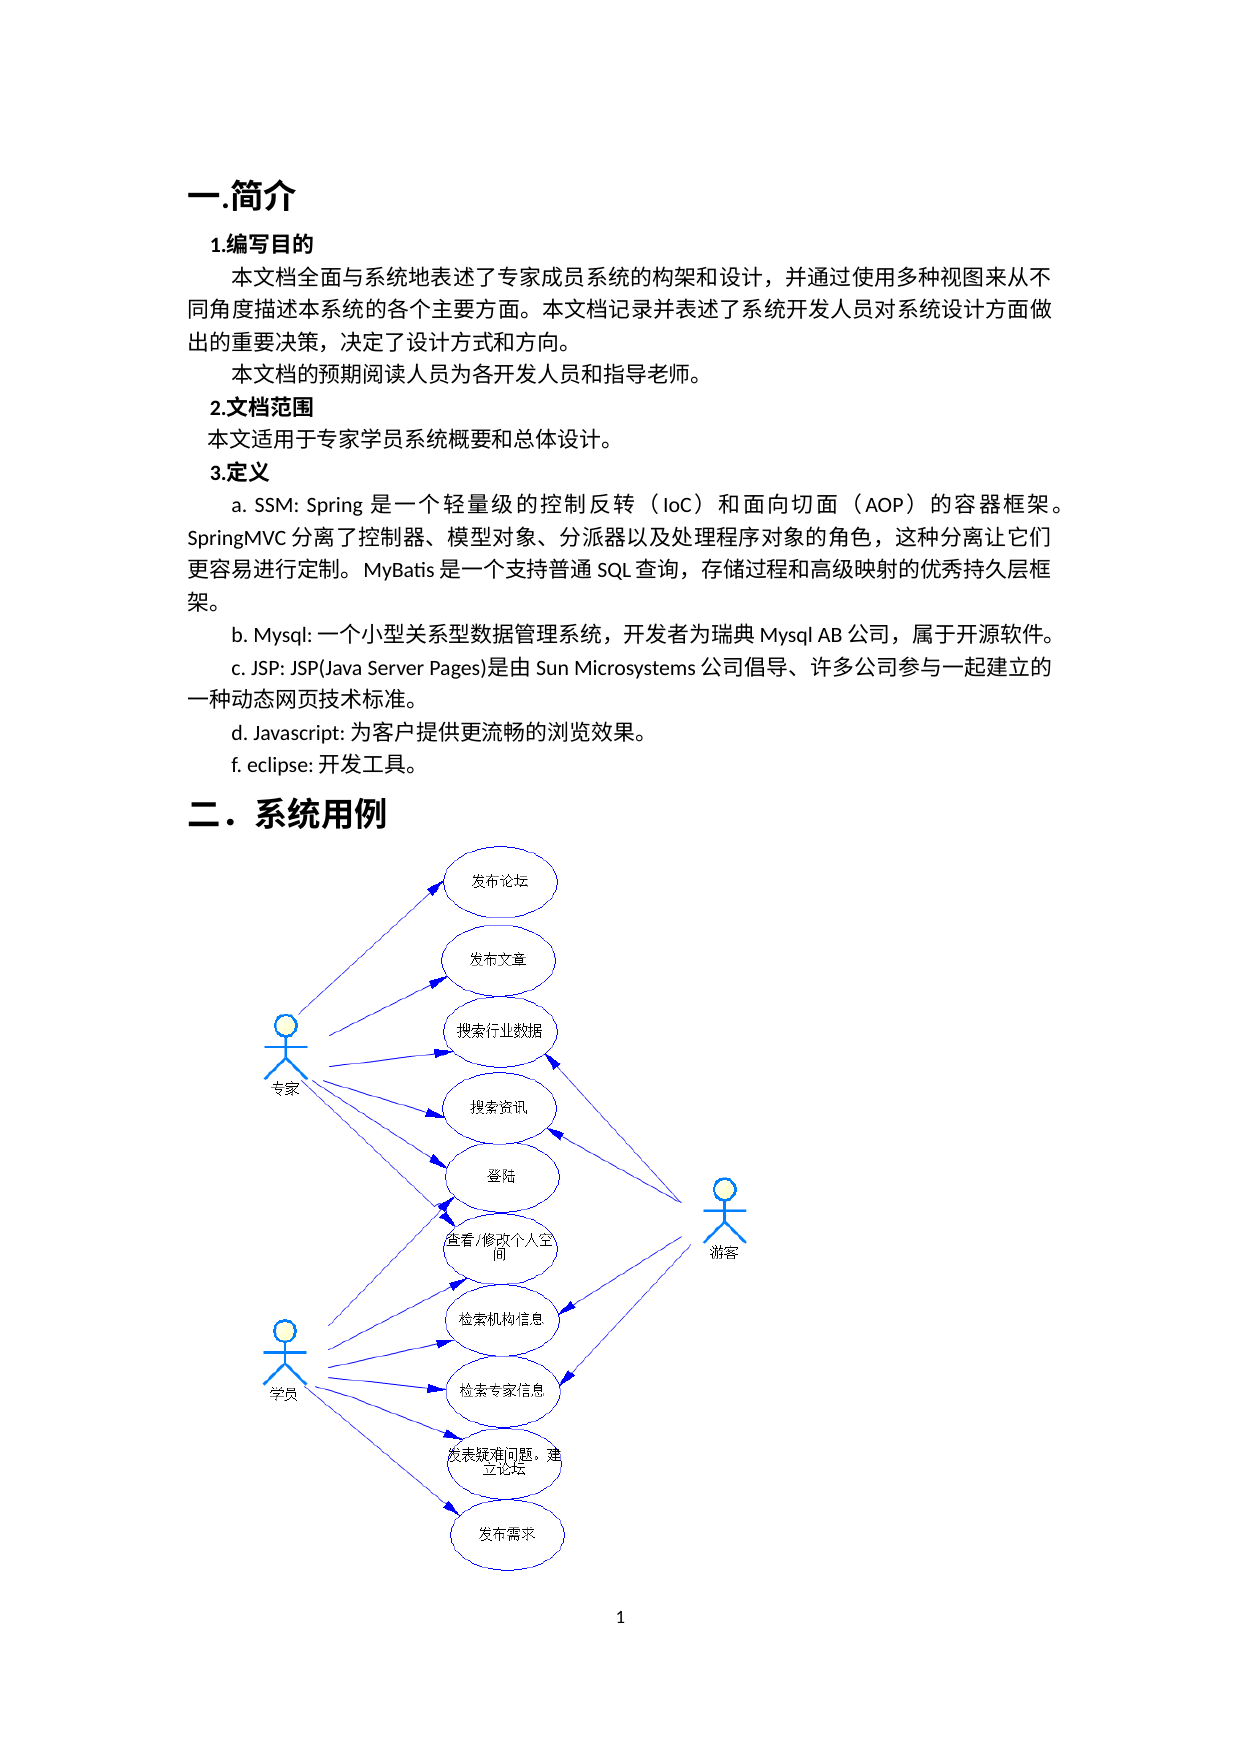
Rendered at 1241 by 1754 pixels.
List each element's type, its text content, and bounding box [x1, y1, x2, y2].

text 2.文档范围 [187, 389, 1053, 422]
text 本文档的预期阅读人员为各开发人员和指导老师。 [187, 357, 1053, 389]
picture [187, 844, 836, 1584]
text c. JSP: JSP(Java Server Pages)是由Sun Microsystems公司倡导、许多公司参与一起建立的一种动态网页技术标准。 [187, 649, 1053, 714]
text 二．系统用例 [187, 779, 1053, 844]
text 一.简介 [187, 162, 1053, 227]
text d. Javascript: 为客户提供更流畅的浏览效果。 [187, 714, 1053, 747]
text b. Mysql: 一个小型关系型数据管理系统，开发者为瑞典Mysql AB公司，属于开源软件。 [187, 617, 1053, 649]
text 本文适用于专家学员系统概要和总体设计。 [187, 422, 1053, 454]
text a. SSM: Spring是一个轻量级的控制反转（IoC）和面向切面（AOP）的容器框架。SpringMVC分离了控制器、模型对象、分派器以及处理程序对象的角色，这种分离让它们更容易进行定制。MyBatis是一个支持普通SQL查询，存储过程和高级映射的优秀持久层框架。 [187, 487, 1053, 617]
text 本文档全面与系统地表述了专家成员系统的构架和设计，并通过使用多种视图来从不同角度描述本系统的各个主要方面。本文档记录并表述了系统开发人员对系统设计方面做出的重要决策，决定了设计方式和方向。 [187, 259, 1053, 357]
text 1.编写目的 [187, 227, 1053, 259]
text 3.定义 [187, 454, 1053, 487]
text f. eclipse: 开发工具。 [187, 747, 1053, 779]
